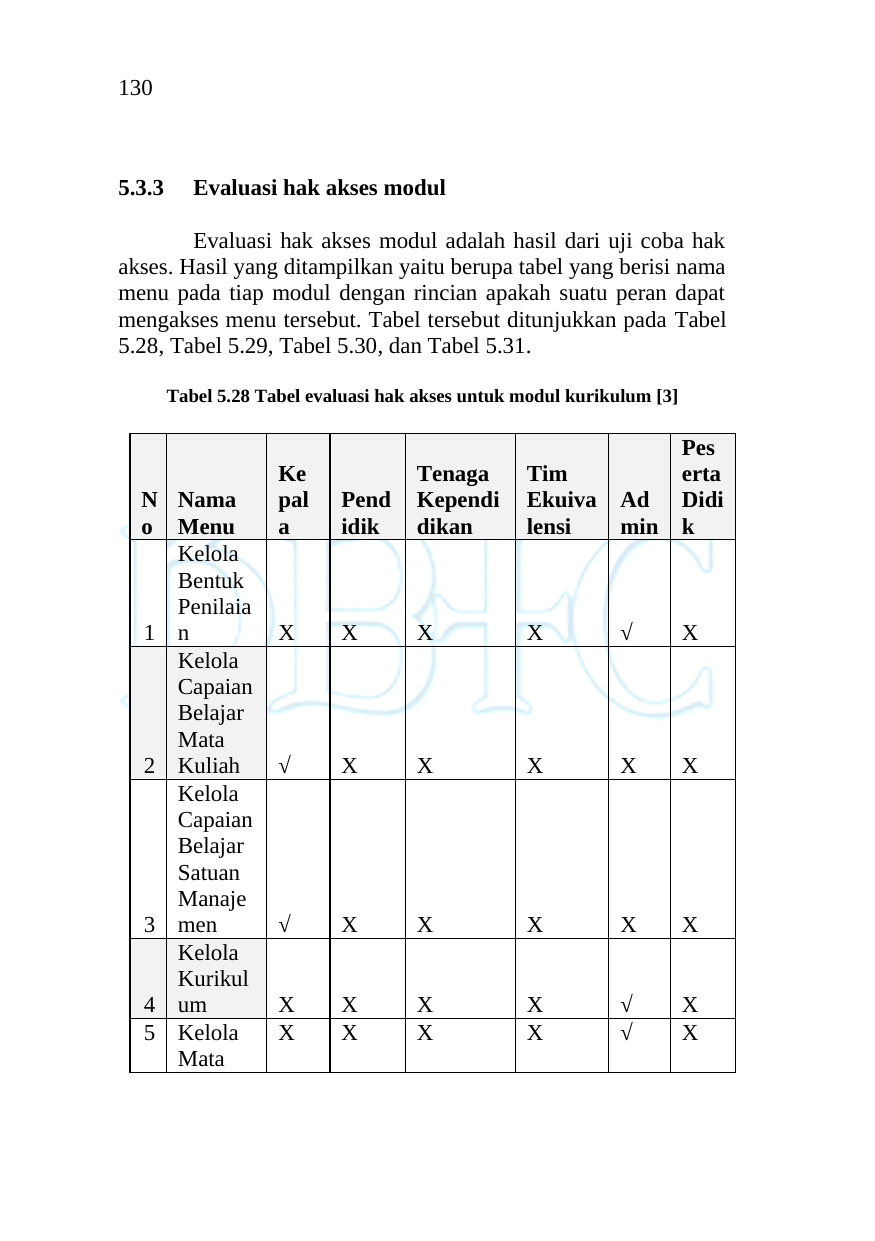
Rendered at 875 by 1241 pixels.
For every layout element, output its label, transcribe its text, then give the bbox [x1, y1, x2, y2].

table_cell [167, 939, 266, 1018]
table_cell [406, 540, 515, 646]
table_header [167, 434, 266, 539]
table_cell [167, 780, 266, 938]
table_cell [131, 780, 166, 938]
subtitle Evaluasi hak akses modul [118, 174, 726, 200]
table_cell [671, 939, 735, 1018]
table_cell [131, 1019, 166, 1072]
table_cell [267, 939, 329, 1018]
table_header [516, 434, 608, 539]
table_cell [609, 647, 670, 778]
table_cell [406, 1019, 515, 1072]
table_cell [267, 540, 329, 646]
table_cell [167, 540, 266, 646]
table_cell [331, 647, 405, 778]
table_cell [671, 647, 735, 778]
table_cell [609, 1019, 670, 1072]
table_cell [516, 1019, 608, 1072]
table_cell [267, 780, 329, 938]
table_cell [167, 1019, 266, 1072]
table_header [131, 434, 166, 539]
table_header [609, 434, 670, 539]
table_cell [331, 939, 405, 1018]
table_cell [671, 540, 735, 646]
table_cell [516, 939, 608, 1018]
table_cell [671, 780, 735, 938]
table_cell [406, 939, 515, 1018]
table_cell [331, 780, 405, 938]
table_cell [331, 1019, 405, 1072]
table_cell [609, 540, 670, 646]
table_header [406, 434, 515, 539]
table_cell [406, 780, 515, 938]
text Evaluasi hak akses modul adalah hasil dari uji coba hak akses. Hasil yang ditampilkan yaitu berupa tabel yang berisi nama menu pada tiap modul dengan rincian apakah suatu peran dapat mengakses menu tersebut. Tabel tersebut ditunjukkan pada Tabel 5.28, Tabel 5.29, Tabel 5.30, dan Tabel 5.31. [118, 227, 726, 358]
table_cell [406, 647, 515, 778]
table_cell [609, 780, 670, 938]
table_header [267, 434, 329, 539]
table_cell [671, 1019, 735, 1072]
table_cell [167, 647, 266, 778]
text Tabel 5.28 Tabel evaluasi hak akses untuk modul kurikulum [118, 385, 726, 406]
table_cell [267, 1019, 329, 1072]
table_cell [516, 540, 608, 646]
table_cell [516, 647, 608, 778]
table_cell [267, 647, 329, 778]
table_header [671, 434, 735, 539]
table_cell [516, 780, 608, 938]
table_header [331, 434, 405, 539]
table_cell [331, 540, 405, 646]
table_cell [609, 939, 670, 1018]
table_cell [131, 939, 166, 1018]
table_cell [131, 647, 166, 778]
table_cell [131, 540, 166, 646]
